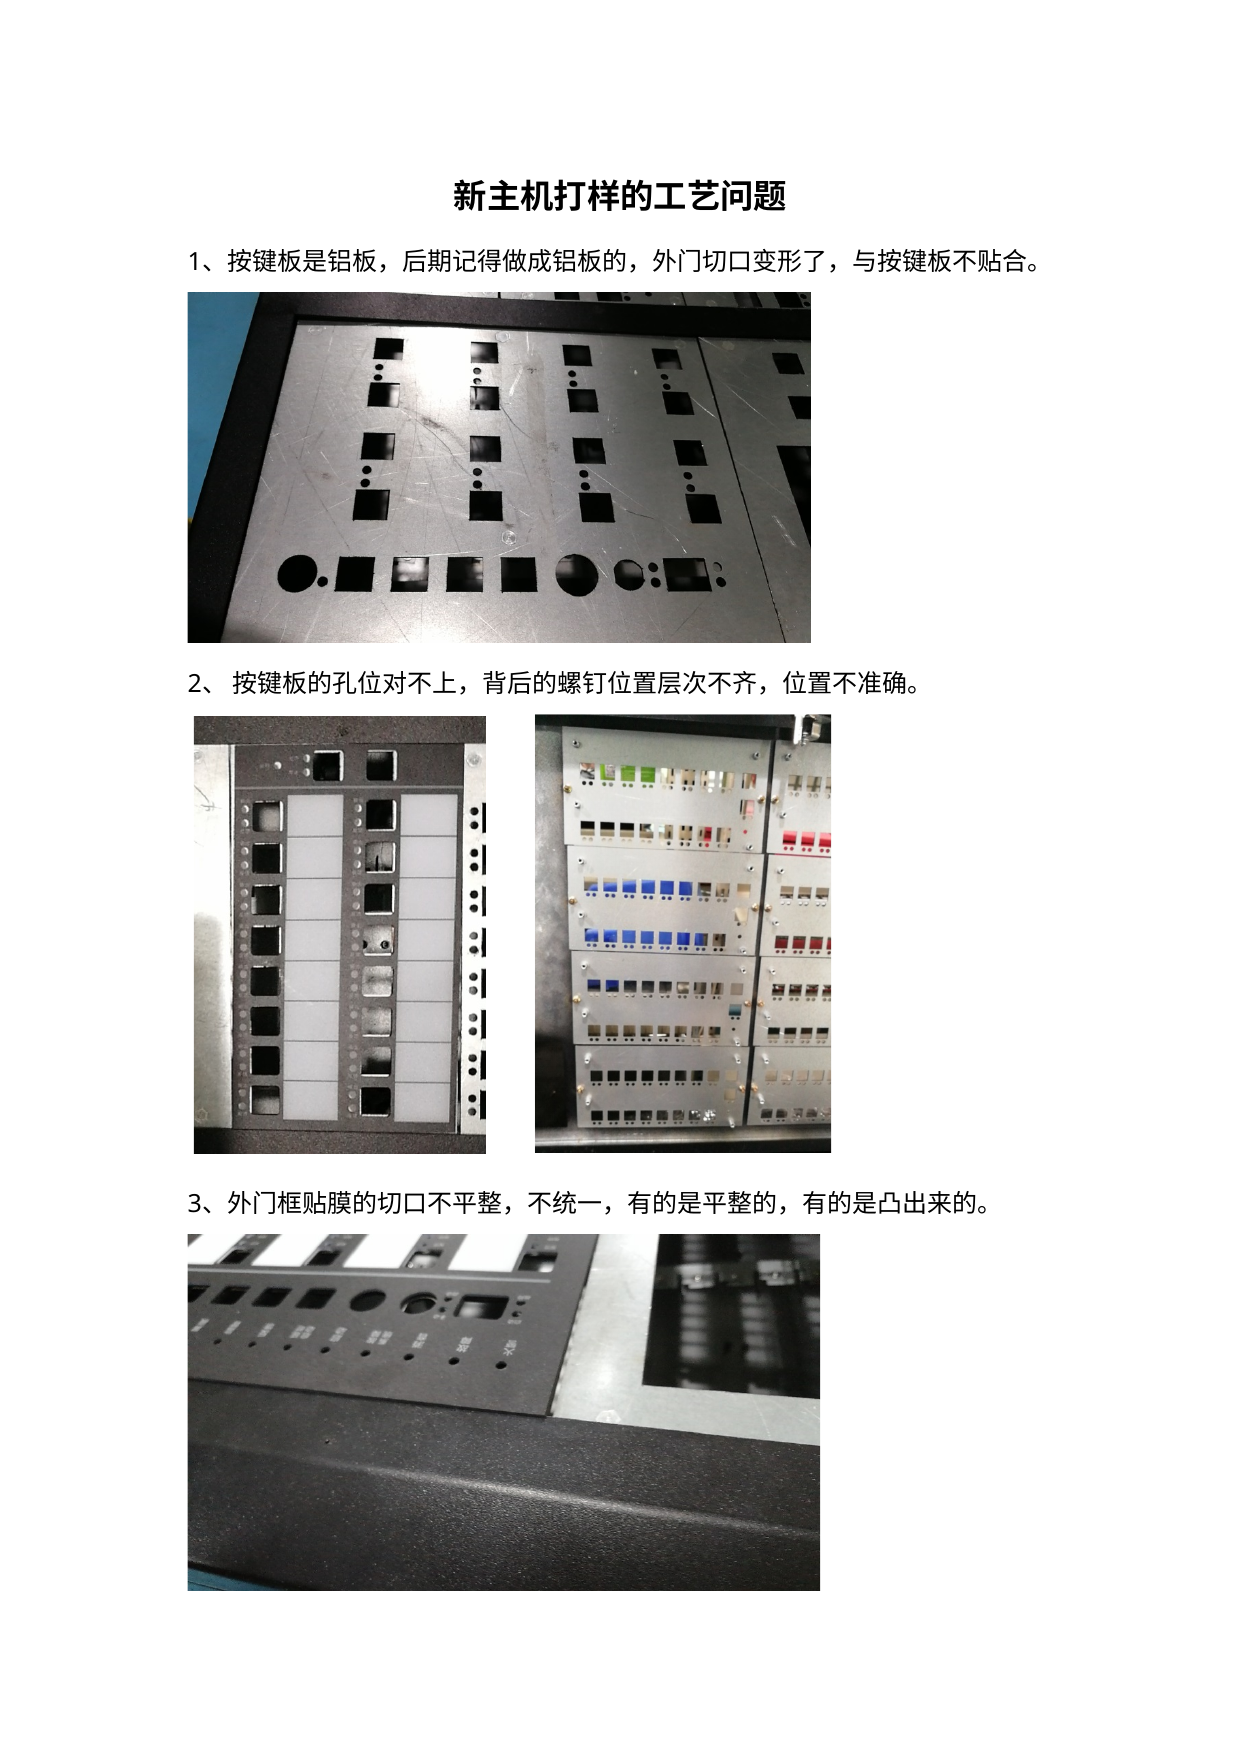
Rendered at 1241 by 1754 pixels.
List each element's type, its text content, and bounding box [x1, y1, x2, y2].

text 2、 按键板的孔位对不上，背后的螺钉位置层次不齐，位置不准确。 [187, 649, 1053, 714]
text 新主机打样的工艺问题 [187, 162, 1053, 227]
text 1、按键板是铝板，后期记得做成铝板的，外门切口变形了，与按键板不贴合。 [187, 227, 1053, 292]
picture [187, 292, 811, 643]
picture [535, 715, 832, 1153]
picture [187, 1234, 821, 1591]
text 3、外门框贴膜的切口不平整，不统一，有的是平整的，有的是凸出来的。 [187, 1169, 1053, 1234]
picture [193, 716, 486, 1154]
